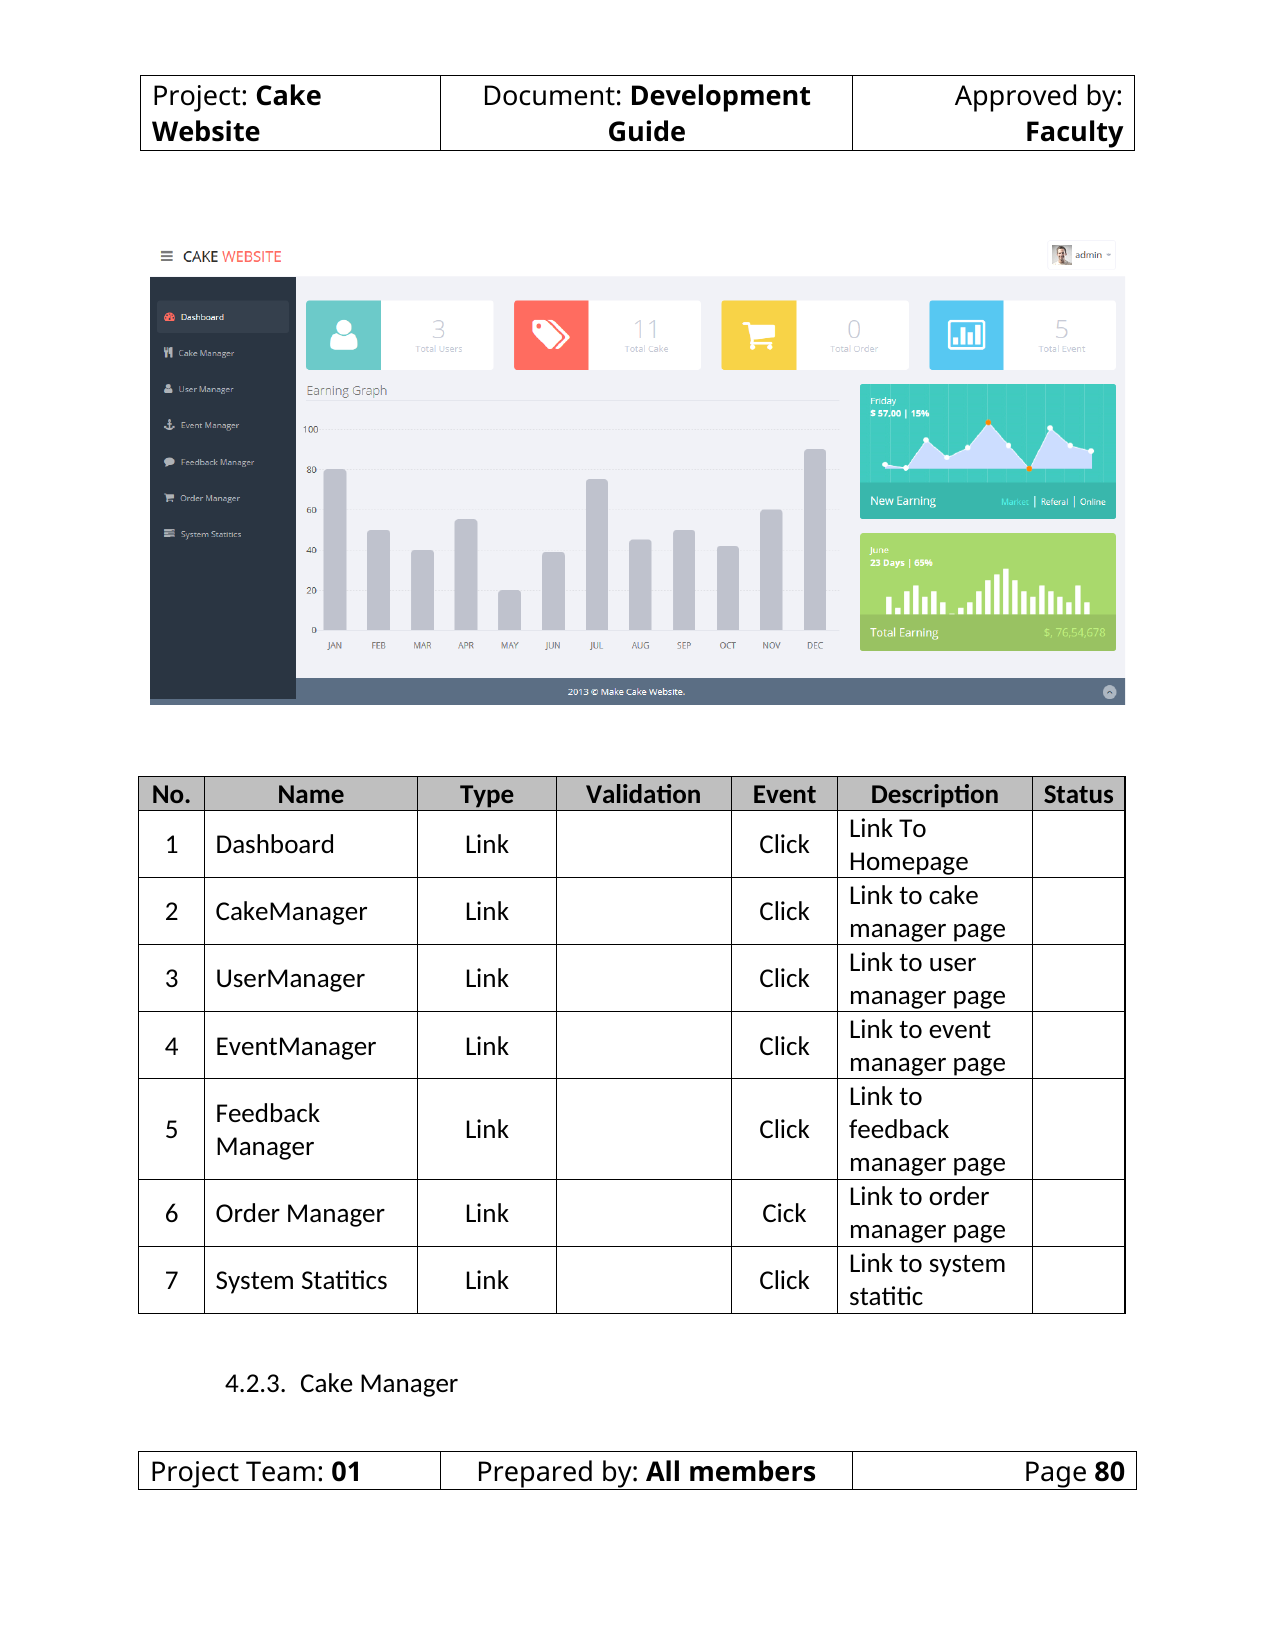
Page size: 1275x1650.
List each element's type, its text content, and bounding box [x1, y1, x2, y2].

table_cell Link to order manager page [838, 1180, 1032, 1246]
table_header No. [139, 777, 204, 810]
table_cell Click [732, 1247, 837, 1313]
table_cell Link to feedback manager page [838, 1079, 1032, 1178]
subtitle Cake Manager [225, 1366, 1125, 1399]
table_cell 7 [139, 1247, 204, 1313]
table_cell [557, 1247, 731, 1313]
table_cell [557, 1180, 731, 1246]
table_cell EventManager [205, 1012, 417, 1078]
table_cell 4 [139, 1012, 204, 1078]
table_cell 1 [139, 811, 204, 877]
table_cell Link to event manager page [838, 1012, 1032, 1078]
table_header Description [838, 777, 1032, 810]
picture [150, 236, 1125, 705]
table_cell [557, 811, 731, 877]
table_cell Link to user manager page [838, 945, 1032, 1011]
table_cell Link [418, 1247, 556, 1313]
table_cell Link to system statitic [838, 1247, 1032, 1313]
table_cell Link [418, 945, 556, 1011]
table_cell [1033, 1180, 1124, 1246]
table_cell [1033, 1079, 1124, 1178]
table_cell Cick [732, 1180, 837, 1246]
table_header Type [418, 777, 556, 810]
table_header Name [205, 777, 417, 810]
table_cell Link [418, 811, 556, 877]
table_cell [557, 878, 731, 944]
table_cell [557, 1012, 731, 1078]
table_cell Feedback Manager [205, 1079, 417, 1178]
table_cell Link [418, 878, 556, 944]
table_cell Link To Homepage [838, 811, 1032, 877]
table_cell [1033, 878, 1124, 944]
table_cell Click [732, 878, 837, 944]
table_cell 5 [139, 1079, 204, 1178]
table_cell Link to cake manager page [838, 878, 1032, 944]
table_cell 3 [139, 945, 204, 1011]
table_header Status [1033, 777, 1124, 810]
table_cell Click [732, 1079, 837, 1178]
table_header Event [732, 777, 837, 810]
table_cell Link [418, 1180, 556, 1246]
table_cell System Statitics [205, 1247, 417, 1313]
table_cell Click [732, 945, 837, 1011]
table_cell Link [418, 1012, 556, 1078]
table_cell [557, 1079, 731, 1178]
table_cell [1033, 1247, 1124, 1313]
table_cell Click [732, 811, 837, 877]
table_cell [557, 945, 731, 1011]
table_cell [1033, 1012, 1124, 1078]
table_cell [1033, 811, 1124, 877]
table_cell 6 [139, 1180, 204, 1246]
table_cell Click [732, 1012, 837, 1078]
table_cell Order Manager [205, 1180, 417, 1246]
table_cell CakeManager [205, 878, 417, 944]
table_cell 2 [139, 878, 204, 944]
table_cell Link [418, 1079, 556, 1178]
table_header Validation [557, 777, 731, 810]
table_cell Dashboard [205, 811, 417, 877]
table_cell UserManager [205, 945, 417, 1011]
table_cell [1033, 945, 1124, 1011]
